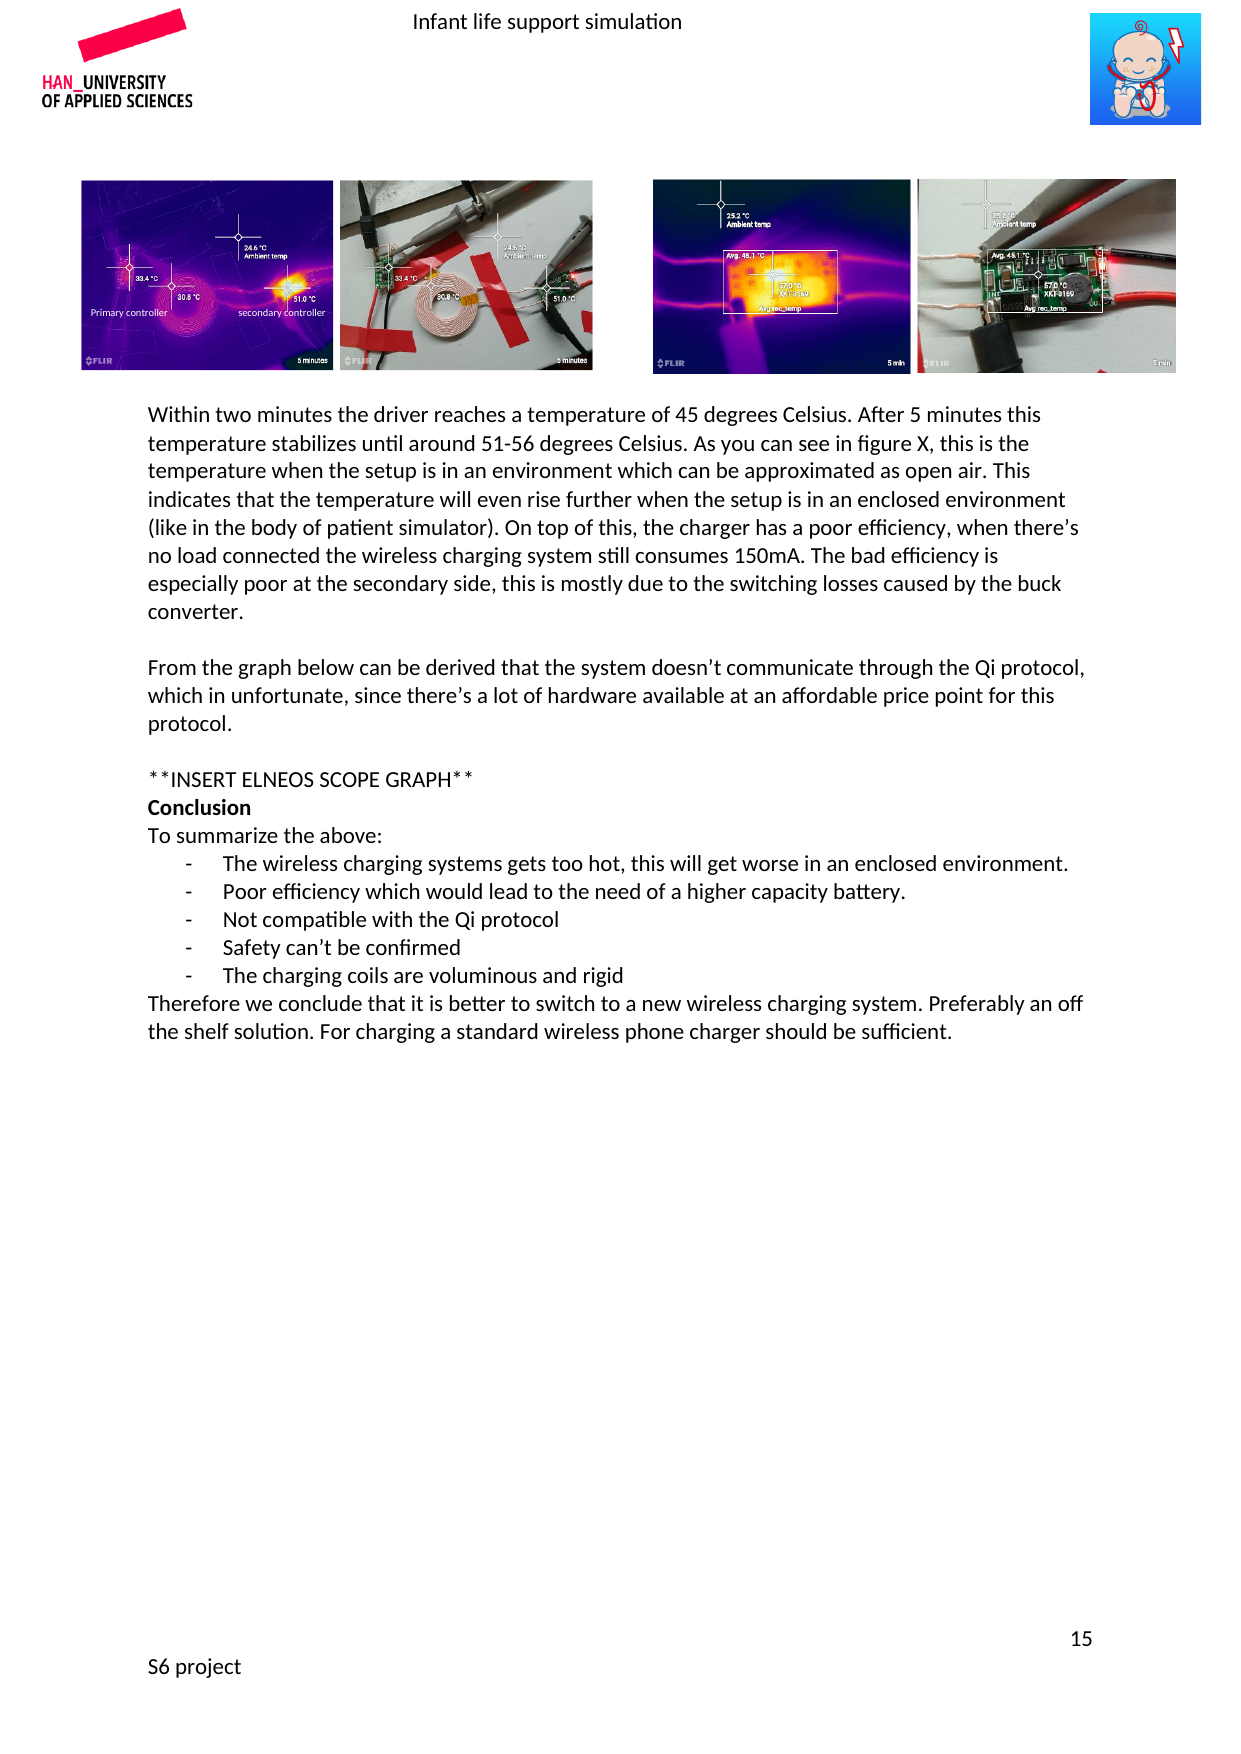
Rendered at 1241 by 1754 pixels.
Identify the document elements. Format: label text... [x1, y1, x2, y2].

list Safety can’t be confirmed [185, 933, 1093, 961]
text From the graph below can be derived that the system doesn’t communicate through the Qi protocol, which in unfortunate, since there’s a lot of hardware available at an affordable price point for this protocol. [148, 653, 1093, 737]
picture [1090, 13, 1202, 125]
picture [27, 5, 205, 120]
list Not compatible with the Qi protocol [185, 905, 1093, 933]
list Poor efficiency which would lead to the need of a higher capacity battery. [185, 877, 1093, 905]
text To summarize the above: [148, 821, 1093, 849]
text Conclusion [148, 793, 1093, 821]
text Therefore we conclude that it is better to switch to a new wireless charging system. Preferably an off the shelf solution. For charging a standard wireless phone charger should be sufficient. [148, 989, 1093, 1045]
picture [77, 177, 597, 374]
list The charging coils are voluminous and rigid [185, 961, 1093, 989]
list The wireless charging systems gets too hot, this will get worse in an enclosed environment. [185, 849, 1093, 877]
text Within two minutes the driver reaches a temperature of 45 degrees Celsius. After 5 minutes this temperature stabilizes until around 51-56 degrees Celsius. As you can see in figure X, this is the temperature when the setup is in an environment which can be approximated as open air. This indicates that the temperature will even rise further when the setup is in an enclosed environment (like in the body of patient simulator). On top of this, the charger has a poor efficiency, when there’s no load connected the wireless charging system still consumes 150mA. The bad efficiency is especially poor at the secondary side, this is mostly due to the switching losses caused by the buck converter. [148, 204, 1093, 625]
text **INSERT ELNEOS SCOPE GRAPH** [148, 765, 1093, 793]
picture [650, 177, 1178, 375]
